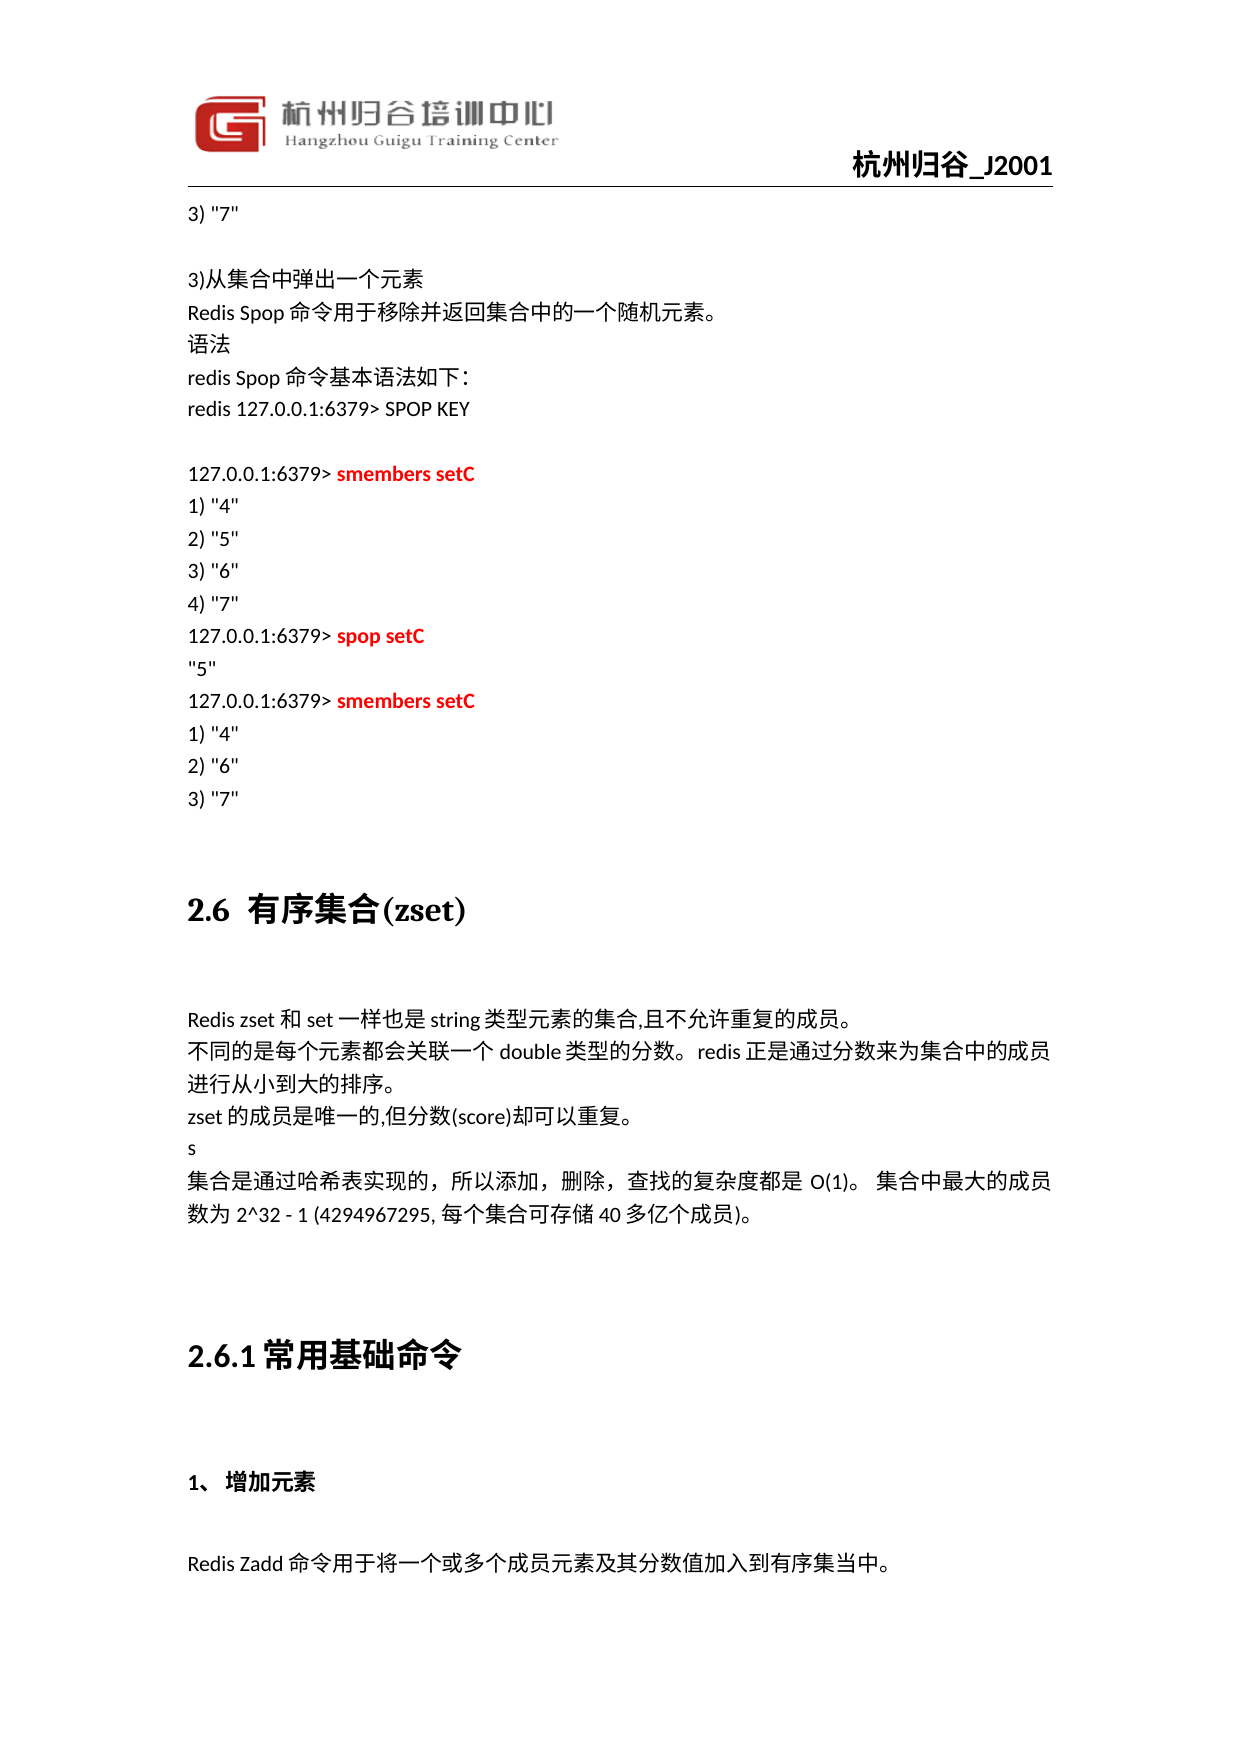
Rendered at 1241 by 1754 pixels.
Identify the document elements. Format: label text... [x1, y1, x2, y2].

text 1) "4" [187, 717, 1053, 749]
text 1) "4" [187, 489, 1053, 522]
text redis 127.0.0.1:6379> SPOP KEY [187, 392, 1053, 424]
text Redis zset 和 set 一样也是string类型元素的集合,且不允许重复的成员。 [187, 1001, 1053, 1034]
text 127.0.0.1:6379> smembers setC [187, 457, 1053, 489]
text 127.0.0.1:6379> spop setC [187, 619, 1053, 652]
text 127.0.0.1:6379> smembers setC [187, 684, 1053, 717]
text 语法 [187, 327, 1053, 359]
text zset的成员是唯一的,但分数(score)却可以重复。 [187, 1099, 1053, 1131]
text 集合是通过哈希表实现的，所以添加，删除，查找的复杂度都是O(1)。 集合中最大的成员数为 2^32 - 1 (4294967295, 每个集合可存储40多亿个成员)。 [187, 1164, 1053, 1229]
picture [187, 88, 604, 176]
text 3) "7" [187, 782, 1053, 814]
text 3) "7" [187, 197, 1053, 229]
subtitle 常用基础命令 [187, 1321, 1053, 1386]
text 3)从集合中弹出一个元素 [187, 262, 1053, 294]
text 不同的是每个元素都会关联一个double类型的分数。redis正是通过分数来为集合中的成员进行从小到大的排序。 [187, 1034, 1053, 1099]
text Redis Spop 命令用于移除并返回集合中的一个随机元素。 [187, 294, 1053, 327]
text redis Spop 命令基本语法如下： [187, 359, 1053, 392]
text "5" [187, 652, 1053, 684]
text 2) "5" [187, 522, 1053, 554]
text 3) "6" [187, 554, 1053, 587]
text s [187, 1131, 1053, 1164]
text Redis Zadd 命令用于将一个或多个成员元素及其分数值加入到有序集当中。 [187, 1545, 1053, 1578]
text 2) "6" [187, 749, 1053, 782]
list 增加元素 [187, 1448, 1053, 1513]
text 4) "7" [187, 587, 1053, 619]
subtitle 有序集合(zset) [187, 874, 1053, 939]
